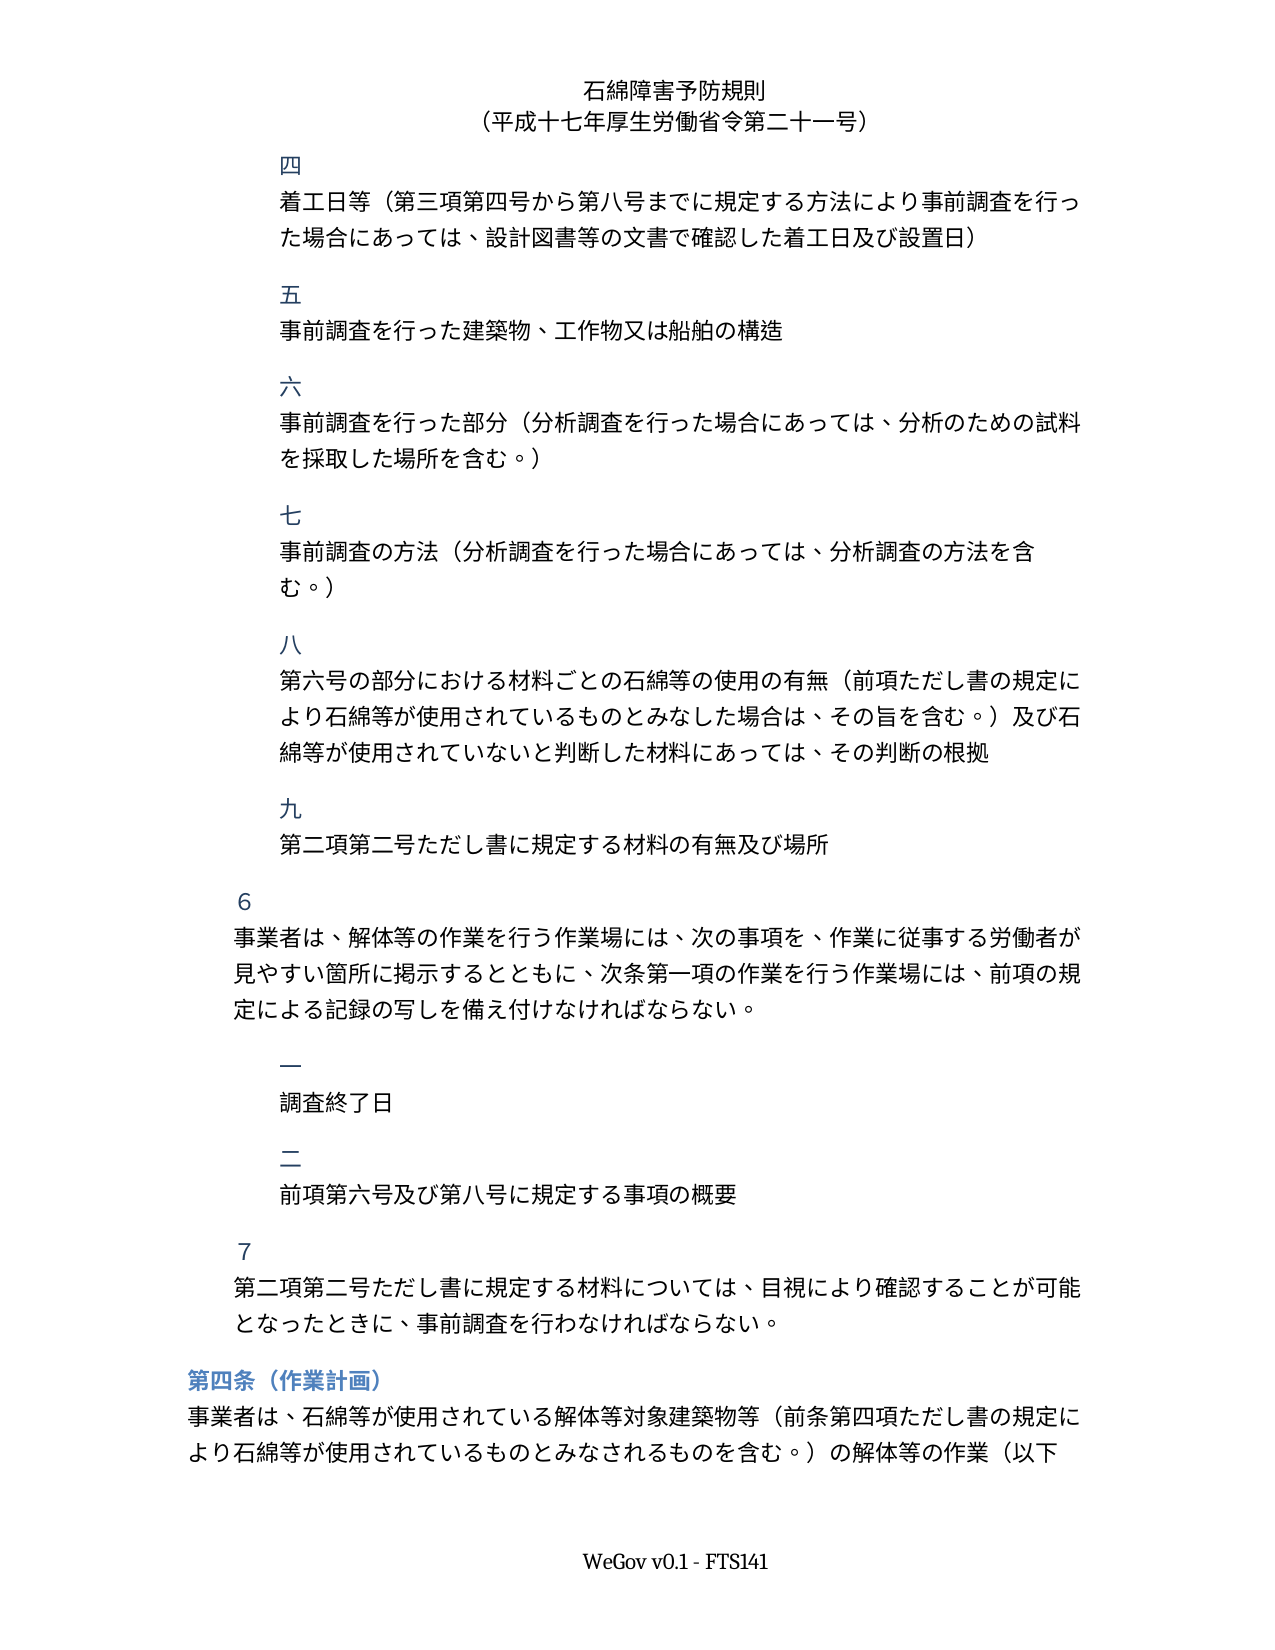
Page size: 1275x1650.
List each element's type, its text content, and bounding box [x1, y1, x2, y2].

text 第六号の部分における材料ごとの石綿等の使用の有無（前項ただし書の規定により石綿等が使用されているものとみなした場合は、その旨を含む。）及び石綿等が使用されていないと判断した材料にあっては、その判断の根拠 [279, 664, 1087, 768]
subtitle 二 [279, 1143, 1087, 1174]
text 事前調査の方法（分析調査を行った場合にあっては、分析調査の方法を含む。） [279, 536, 1087, 603]
subtitle 五 [279, 279, 1087, 310]
text 事前調査を行った部分（分析調査を行った場合にあっては、分析のための試料を採取した場所を含む。） [279, 407, 1087, 474]
subtitle 八 [279, 629, 1087, 660]
text 着工日等（第三項第四号から第八号までに規定する方法により事前調査を行った場合にあっては、設計図書等の文書で確認した着工日及び設置日） [279, 186, 1087, 253]
subtitle 六 [279, 371, 1087, 403]
subtitle 四 [279, 150, 1087, 181]
subtitle ７ [233, 1236, 1087, 1267]
text 事業者は、解体等の作業を行う作業場には、次の事項を、作業に従事する労働者が見やすい箇所に掲示するとともに、次条第一項の作業を行う作業場には、前項の規定による記録の写しを備え付けなければならない。 [233, 922, 1087, 1025]
text 第二項第二号ただし書に規定する材料の有無及び場所 [279, 829, 1087, 860]
text 事前調査を行った建築物、工作物又は船舶の構造 [279, 314, 1087, 346]
text 第二項第二号ただし書に規定する材料については、目視により確認することが可能となったときに、事前調査を行わなければならない。 [233, 1272, 1087, 1339]
subtitle 一 [279, 1051, 1087, 1082]
subtitle 七 [279, 500, 1087, 531]
text 調査終了日 [279, 1086, 1087, 1118]
text 前項第六号及び第八号に規定する事項の概要 [279, 1179, 1087, 1210]
subtitle 第四条（作業計画） [187, 1364, 1087, 1396]
subtitle ６ [233, 886, 1087, 917]
subtitle 九 [279, 793, 1087, 824]
